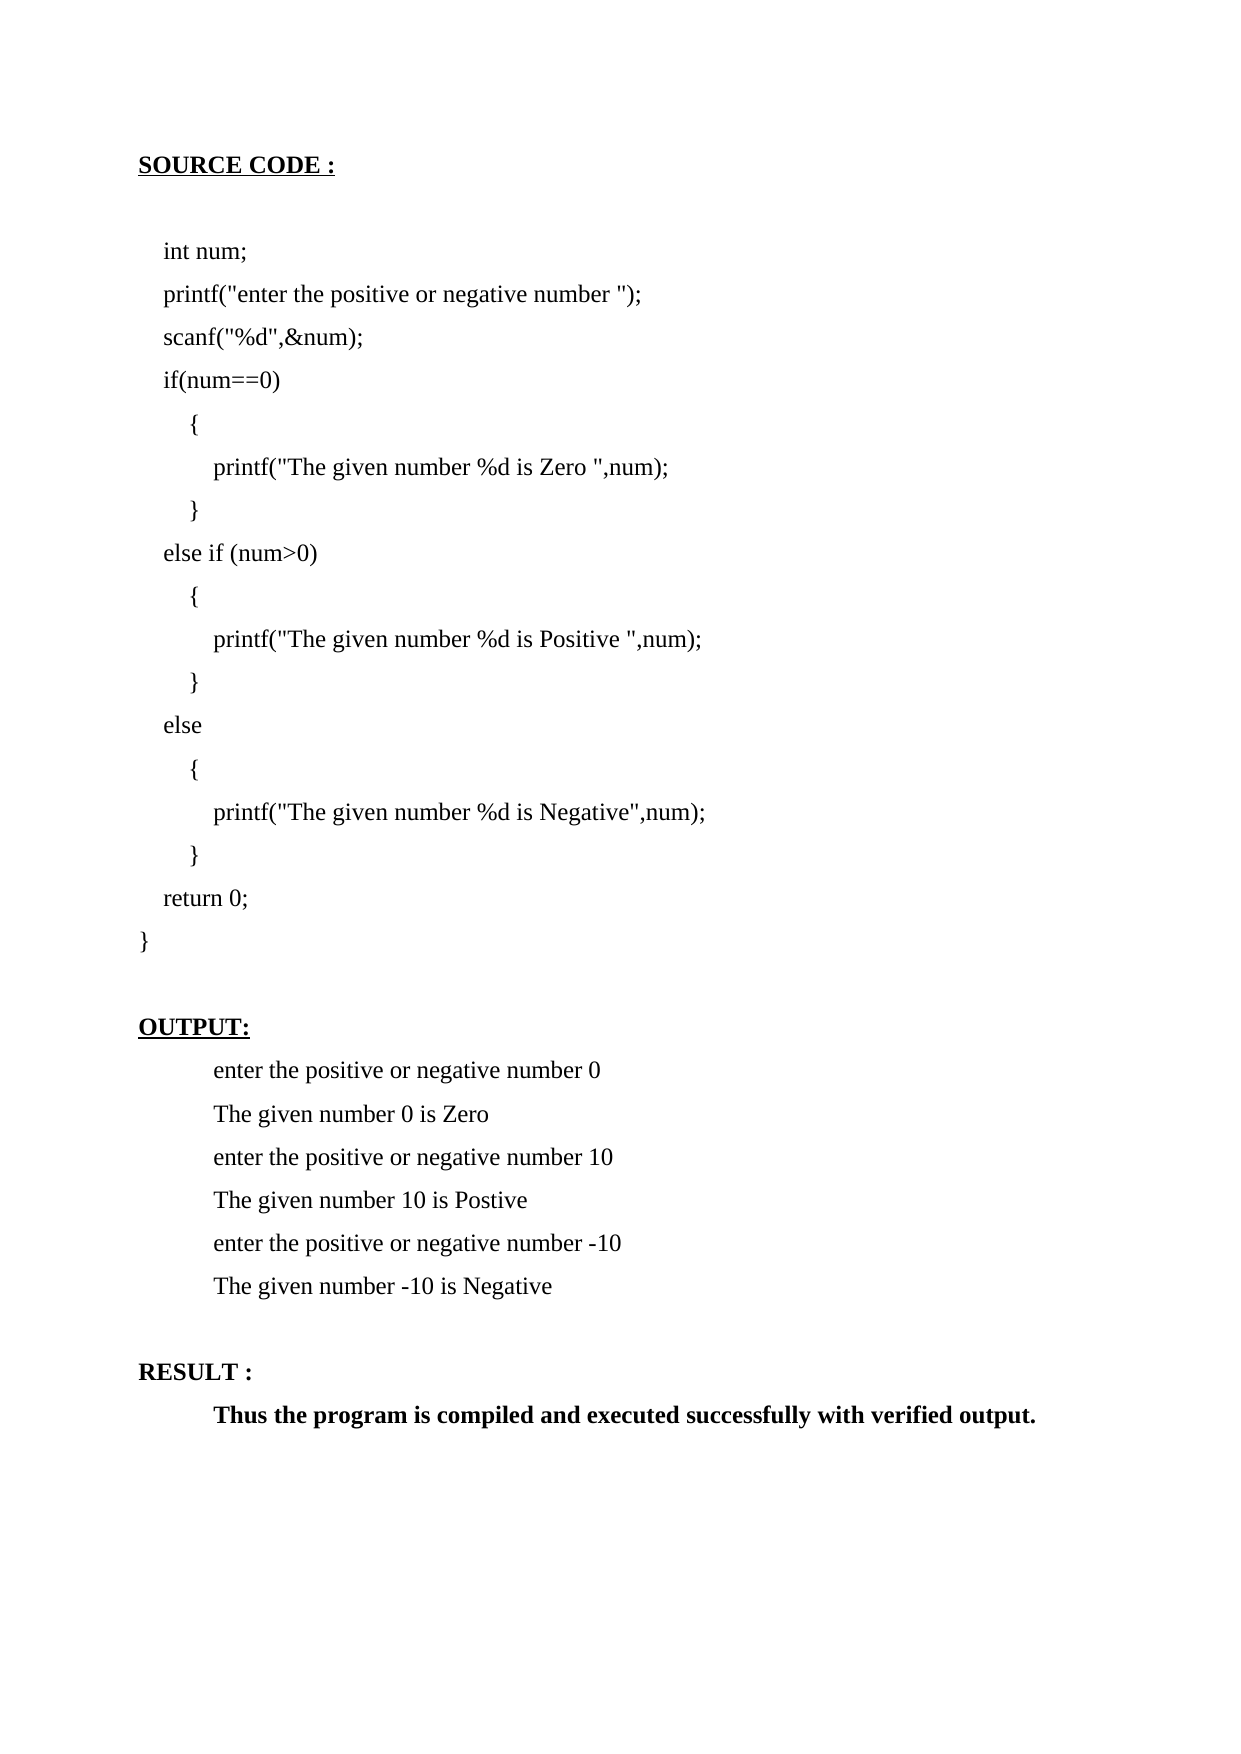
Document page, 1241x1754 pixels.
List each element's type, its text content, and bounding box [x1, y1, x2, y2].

text RESULT : [138, 1357, 1152, 1386]
text { [138, 409, 1150, 437]
text { [138, 581, 1150, 610]
text return 0; [138, 883, 1150, 912]
text scanf("%d",&num); [138, 322, 1150, 351]
text } [138, 495, 1150, 524]
text int num; [138, 236, 1150, 265]
text OUTPUT: [138, 1012, 1152, 1041]
text } [138, 667, 1150, 696]
text { [138, 754, 1150, 782]
text enter the positive or negative number 10 [213, 1142, 1152, 1171]
text printf("The given number %d is Negative",num); [138, 797, 1150, 826]
text else if (num>0) [138, 538, 1150, 567]
text printf("enter the positive or negative number "); [138, 279, 1150, 308]
text enter the positive or negative number 0 [213, 1056, 1152, 1084]
text else [138, 711, 1150, 739]
text printf("The given number %d is Positive ",num); [138, 624, 1150, 653]
text The given number 0 is Zero [213, 1099, 1152, 1127]
text } [138, 926, 1150, 955]
text enter the positive or negative number -10 [213, 1228, 1152, 1257]
text } [138, 840, 1150, 869]
text printf("The given number %d is Zero ",num); [138, 452, 1150, 481]
text The given number 10 is Postive [213, 1185, 1152, 1214]
text if(num==0) [138, 366, 1150, 394]
text The given number -10 is Negative [213, 1271, 1152, 1300]
text SOURCE CODE : [138, 150, 1152, 179]
text Thus the program is compiled and executed successfully with verified output. [138, 1401, 1152, 1429]
